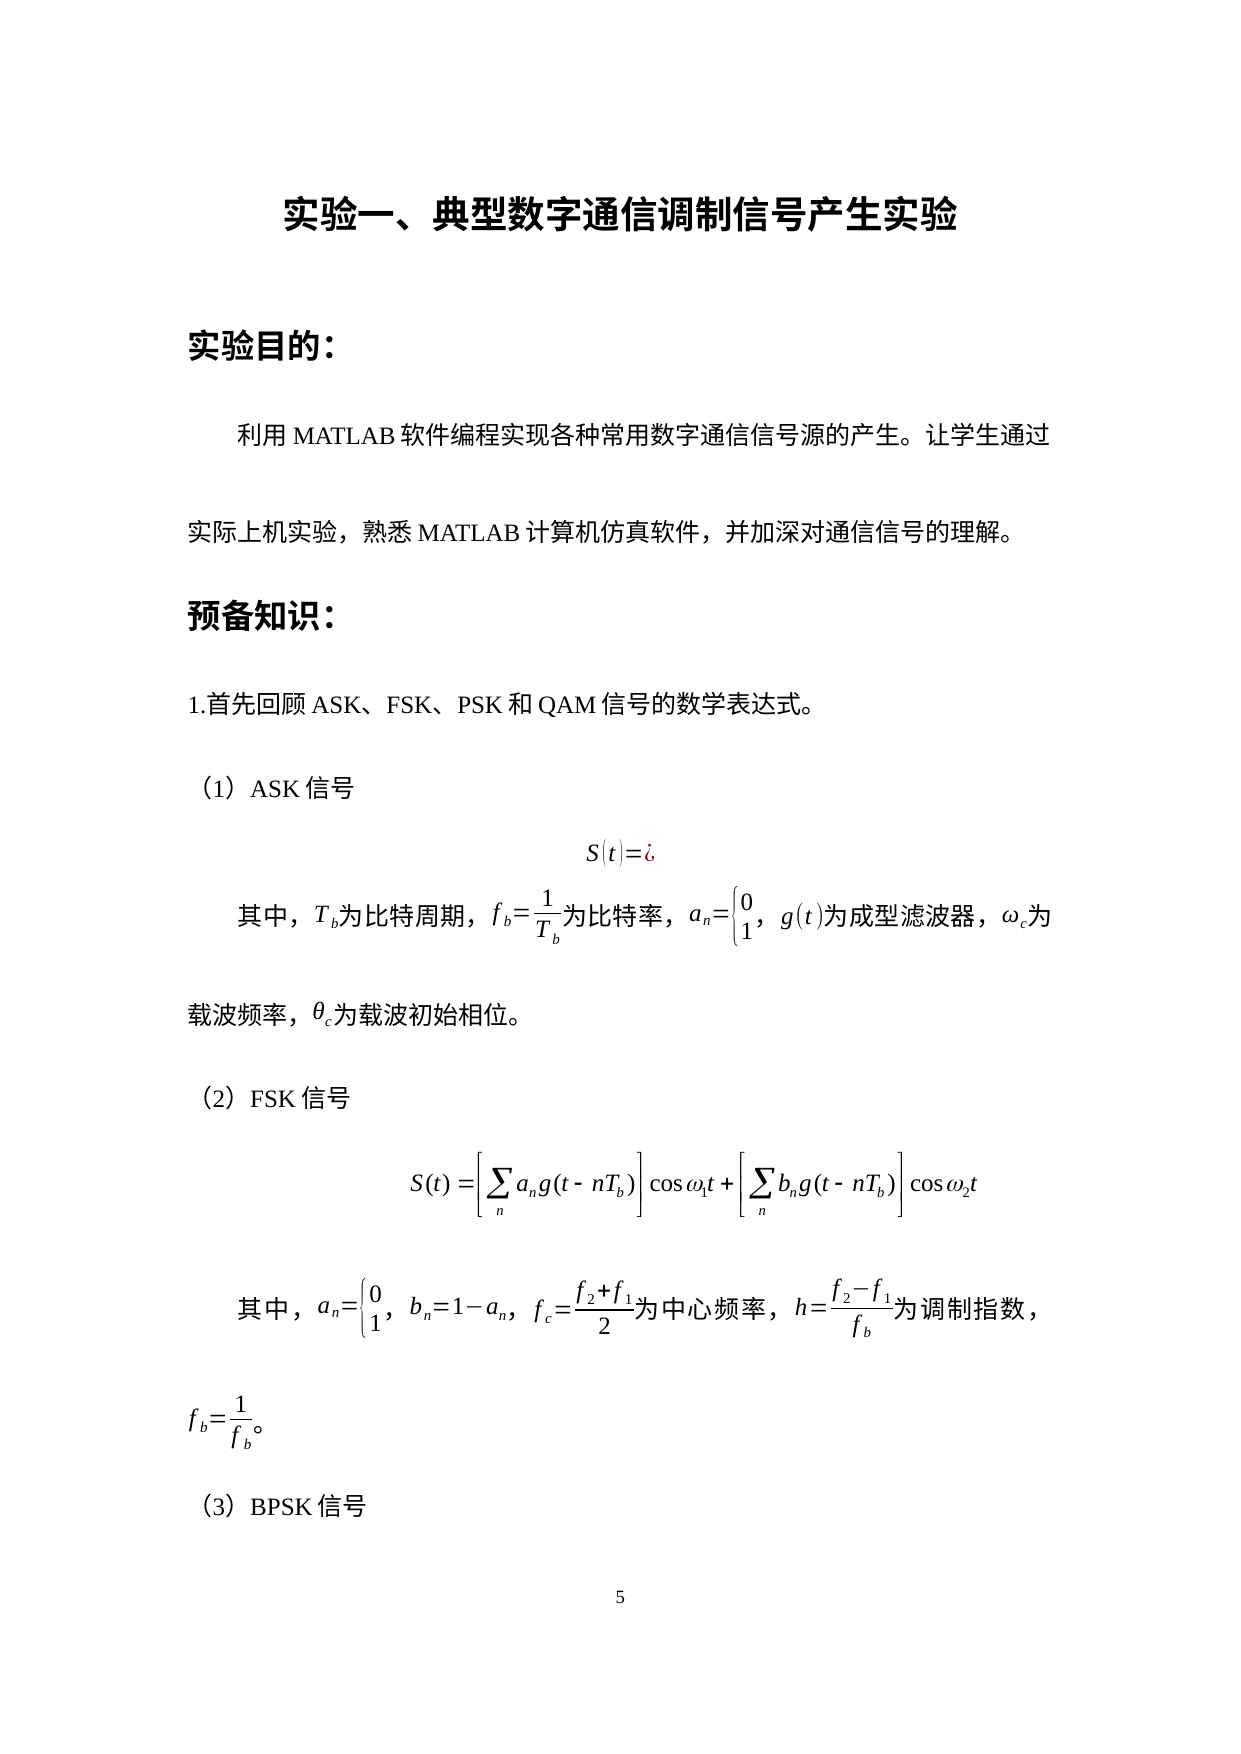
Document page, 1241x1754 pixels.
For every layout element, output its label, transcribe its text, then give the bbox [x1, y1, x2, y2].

text （1）ASK信号 [187, 754, 1053, 819]
text 其中，为比特周期，为比特率，，为成型滤波器，为载波频率，为载波初始相位。 [187, 884, 1053, 1046]
text 利用MATLAB软件编程实现各种常用数字通信信号源的产生。让学生通过实际上机实验，熟悉MATLAB计算机仿真软件，并加深对通信信号的理解。 [187, 401, 1053, 563]
text 1.首先回顾ASK、FSK、PSK和QAM信号的数学表达式。 [187, 671, 1053, 736]
text 其中，，，为中心频率，为调制指数，。 [187, 1259, 1053, 1454]
text （2）FSK信号 [187, 1064, 1053, 1129]
subtitle 实验一、典型数字通信调制信号产生实验 [187, 180, 1053, 245]
text 实验目的： [187, 312, 1053, 377]
text （3）BPSK信号 [187, 1472, 1053, 1537]
text 预备知识： [187, 581, 1053, 646]
